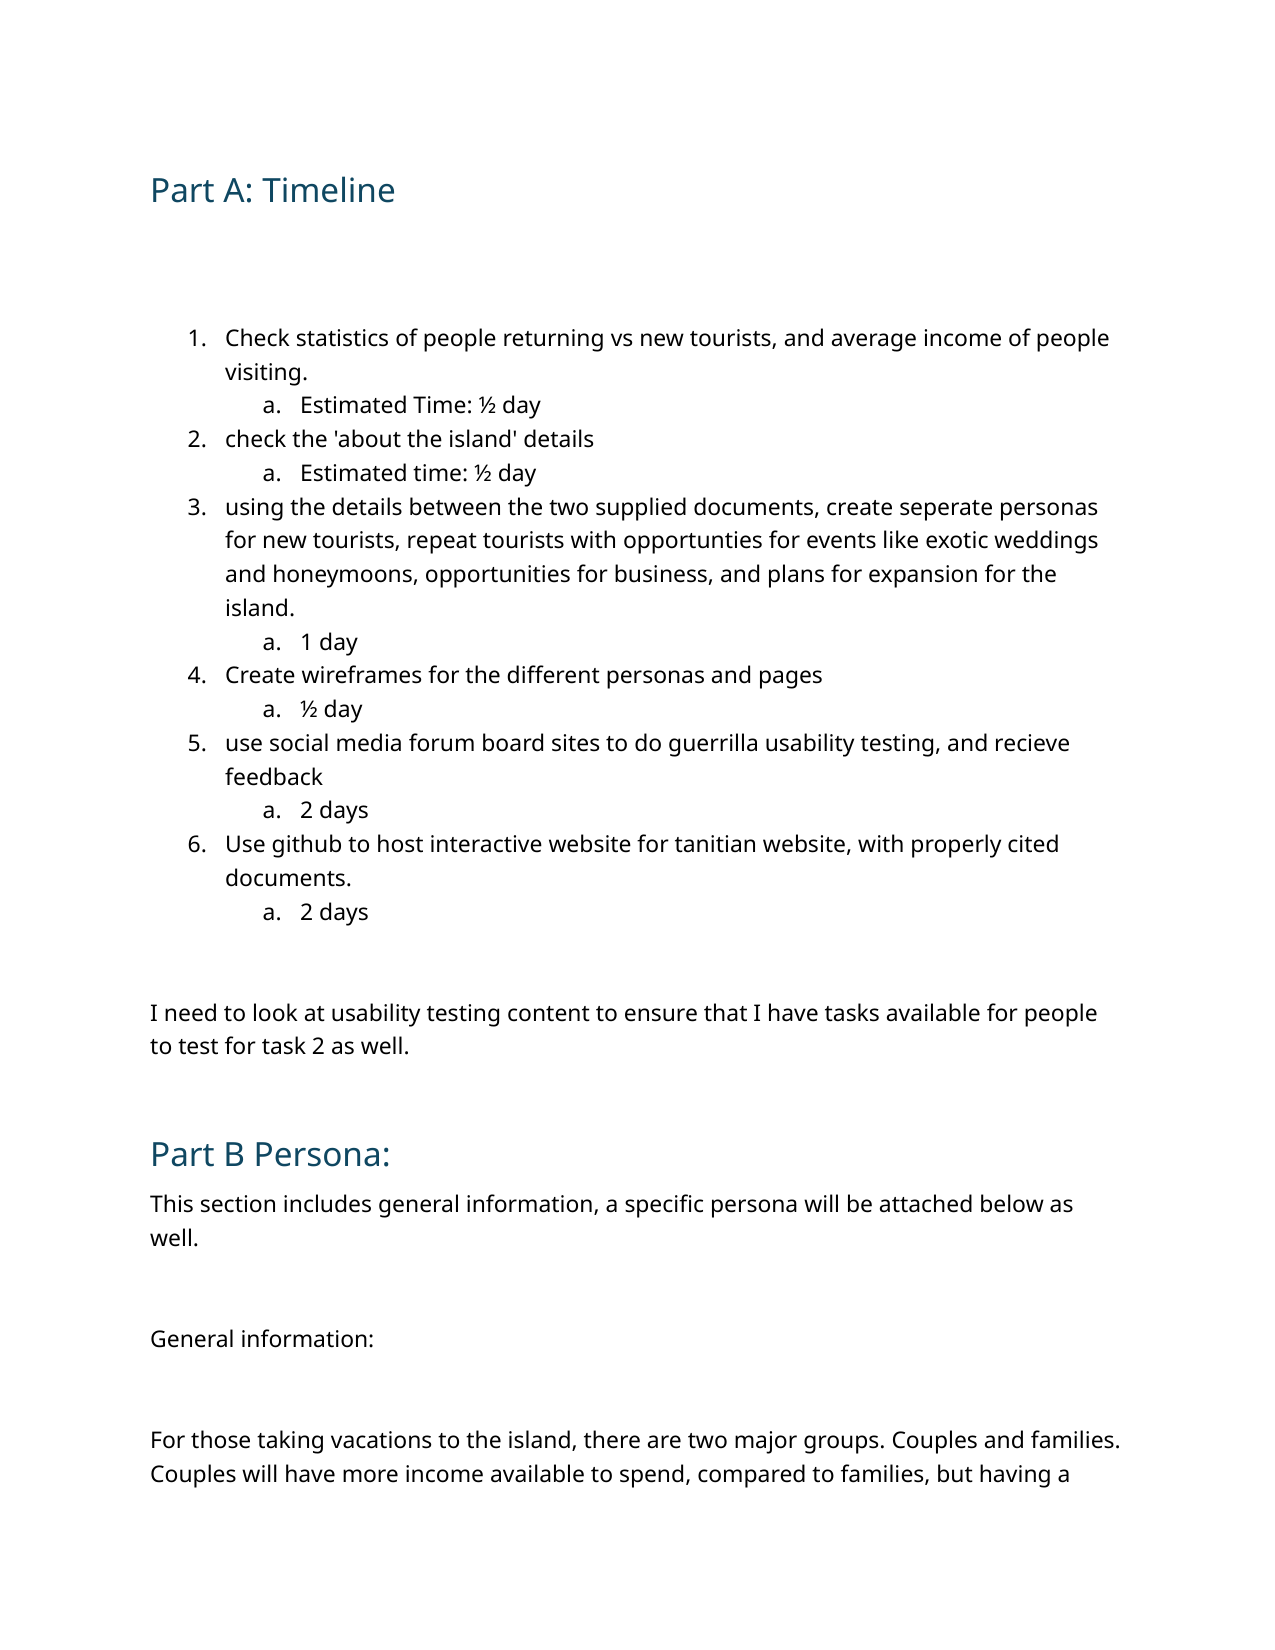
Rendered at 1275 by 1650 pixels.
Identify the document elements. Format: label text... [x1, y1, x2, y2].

list using the details between the two supplied documents, create seperate personas for new tourists, repeat tourists with opportunties for events like exotic weddings and honeymoons, opportunities for business, and plans for expansion for the island. [187, 491, 1125, 623]
list Estimated time: ½ day [262, 457, 1125, 488]
list Estimated Time: ½ day [262, 389, 1125, 421]
list ½ day [262, 693, 1125, 724]
list Check statistics of people returning vs new tourists, and average income of people visiting. [187, 322, 1125, 387]
subtitle Part B Persona: [150, 1131, 1125, 1176]
list 2 days [262, 896, 1125, 927]
list Create wireframes for the different personas and pages [187, 659, 1125, 691]
list check the 'about the island' details [187, 423, 1125, 454]
list 1 day [262, 626, 1125, 657]
text General information: [150, 1323, 1125, 1354]
text This section includes general information, a specific persona will be attached below as well. [150, 1188, 1125, 1253]
list Use github to host interactive website for tanitian website, with properly cited documents. [187, 828, 1125, 893]
list use social media forum board sites to do guerrilla usability testing, and recieve feedback [187, 727, 1125, 792]
text I need to look at usability testing content to ensure that I have tasks available for people to test for task 2 as well. [150, 996, 1125, 1061]
subtitle Part A: Timeline [150, 167, 1125, 310]
list 2 days [262, 794, 1125, 826]
